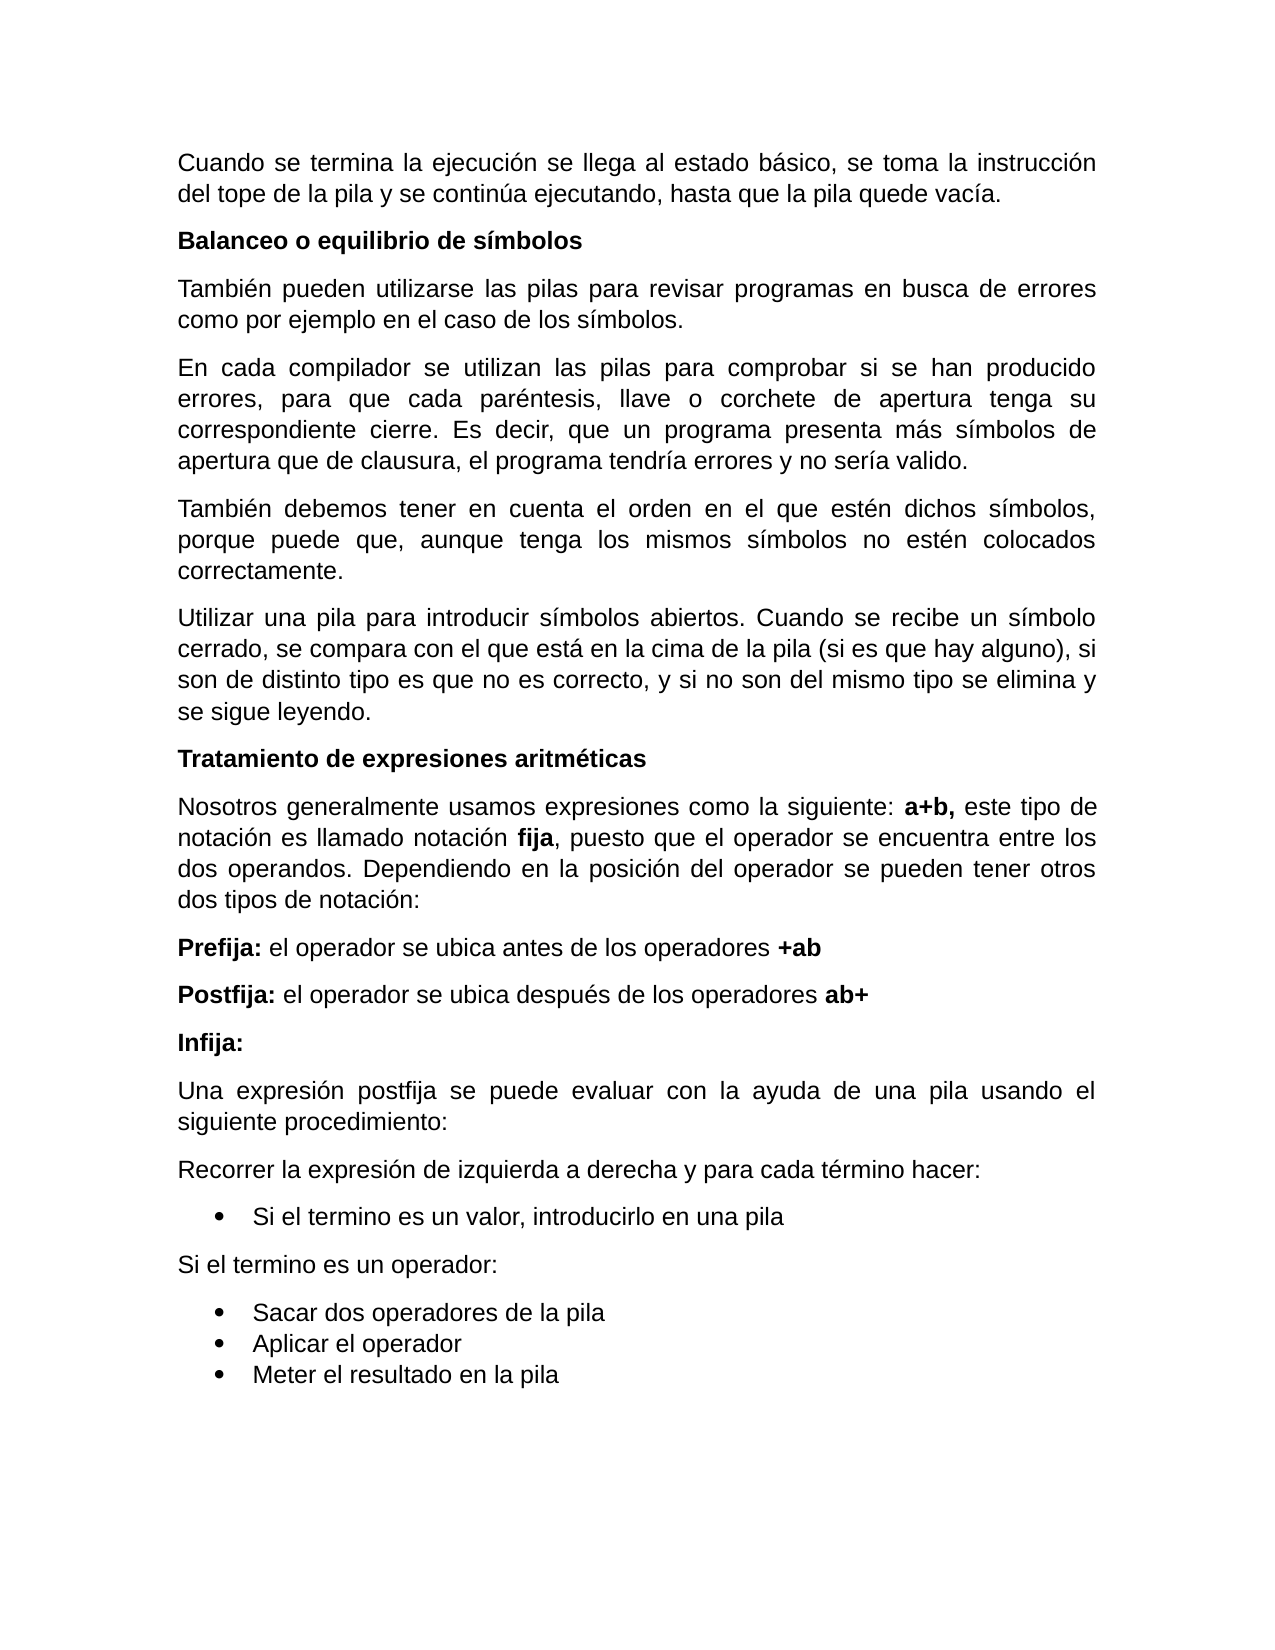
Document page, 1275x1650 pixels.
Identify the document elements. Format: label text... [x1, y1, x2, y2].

text Recorrer la expresión de izquierda a derecha y para cada término hacer: [177, 1155, 1098, 1183]
text Postfija: el operador se ubica después de los operadores ab+ [177, 981, 1098, 1009]
list Sacar dos operadores de la pila [215, 1298, 1098, 1327]
text Tratamiento de expresiones aritméticas [177, 744, 1098, 773]
text Nosotros generalmente usamos expresiones como la siguiente: a+b, este tipo de notación es llamado notación fija, puesto que el operador se encuentra entre los dos operandos. Dependiendo en la posición del operador se pueden tener otros dos tipos de notación: [177, 792, 1098, 914]
text Infija: [177, 1028, 1098, 1057]
text En cada compilador se utilizan las pilas para comprobar si se han producido errores, para que cada paréntesis, llave o corchete de apertura tenga su correspondiente cierre. Es decir, que un programa presenta más símbolos de apertura que de clausura, el programa tendría errores y no sería valido. [177, 353, 1098, 475]
list Meter el resultado en la pila [215, 1360, 1098, 1389]
text Cuando se termina la ejecución se llega al estado básico, se toma la instrucción del tope de la pila y se continúa ejecutando, hasta que la pila quede vacía. [177, 148, 1098, 207]
list Aplicar el operador [215, 1329, 1098, 1358]
text Utilizar una pila para introducir símbolos abiertos. Cuando se recibe un símbolo cerrado, se compara con el que está en la cima de la pila (si es que hay alguno), si son de distinto tipo es que no es correcto, y si no son del mismo tipo se elimina y se sigue leyendo. [177, 603, 1098, 725]
text Prefija: el operador se ubica antes de los operadores +ab [177, 933, 1098, 962]
text También pueden utilizarse las pilas para revisar programas en busca de errores como por ejemplo en el caso de los símbolos. [177, 274, 1098, 334]
text Balanceo o equilibrio de símbolos [177, 226, 1098, 255]
text Una expresión postfija se puede evaluar con la ayuda de una pila usando el siguiente procedimiento: [177, 1076, 1098, 1136]
text Si el termino es un operador: [177, 1250, 1098, 1279]
list Si el termino es un valor, introducirlo en una pila [215, 1202, 1098, 1231]
text También debemos tener en cuenta el orden en el que estén dichos símbolos, porque puede que, aunque tenga los mismos símbolos no estén colocados correctamente. [177, 494, 1098, 584]
